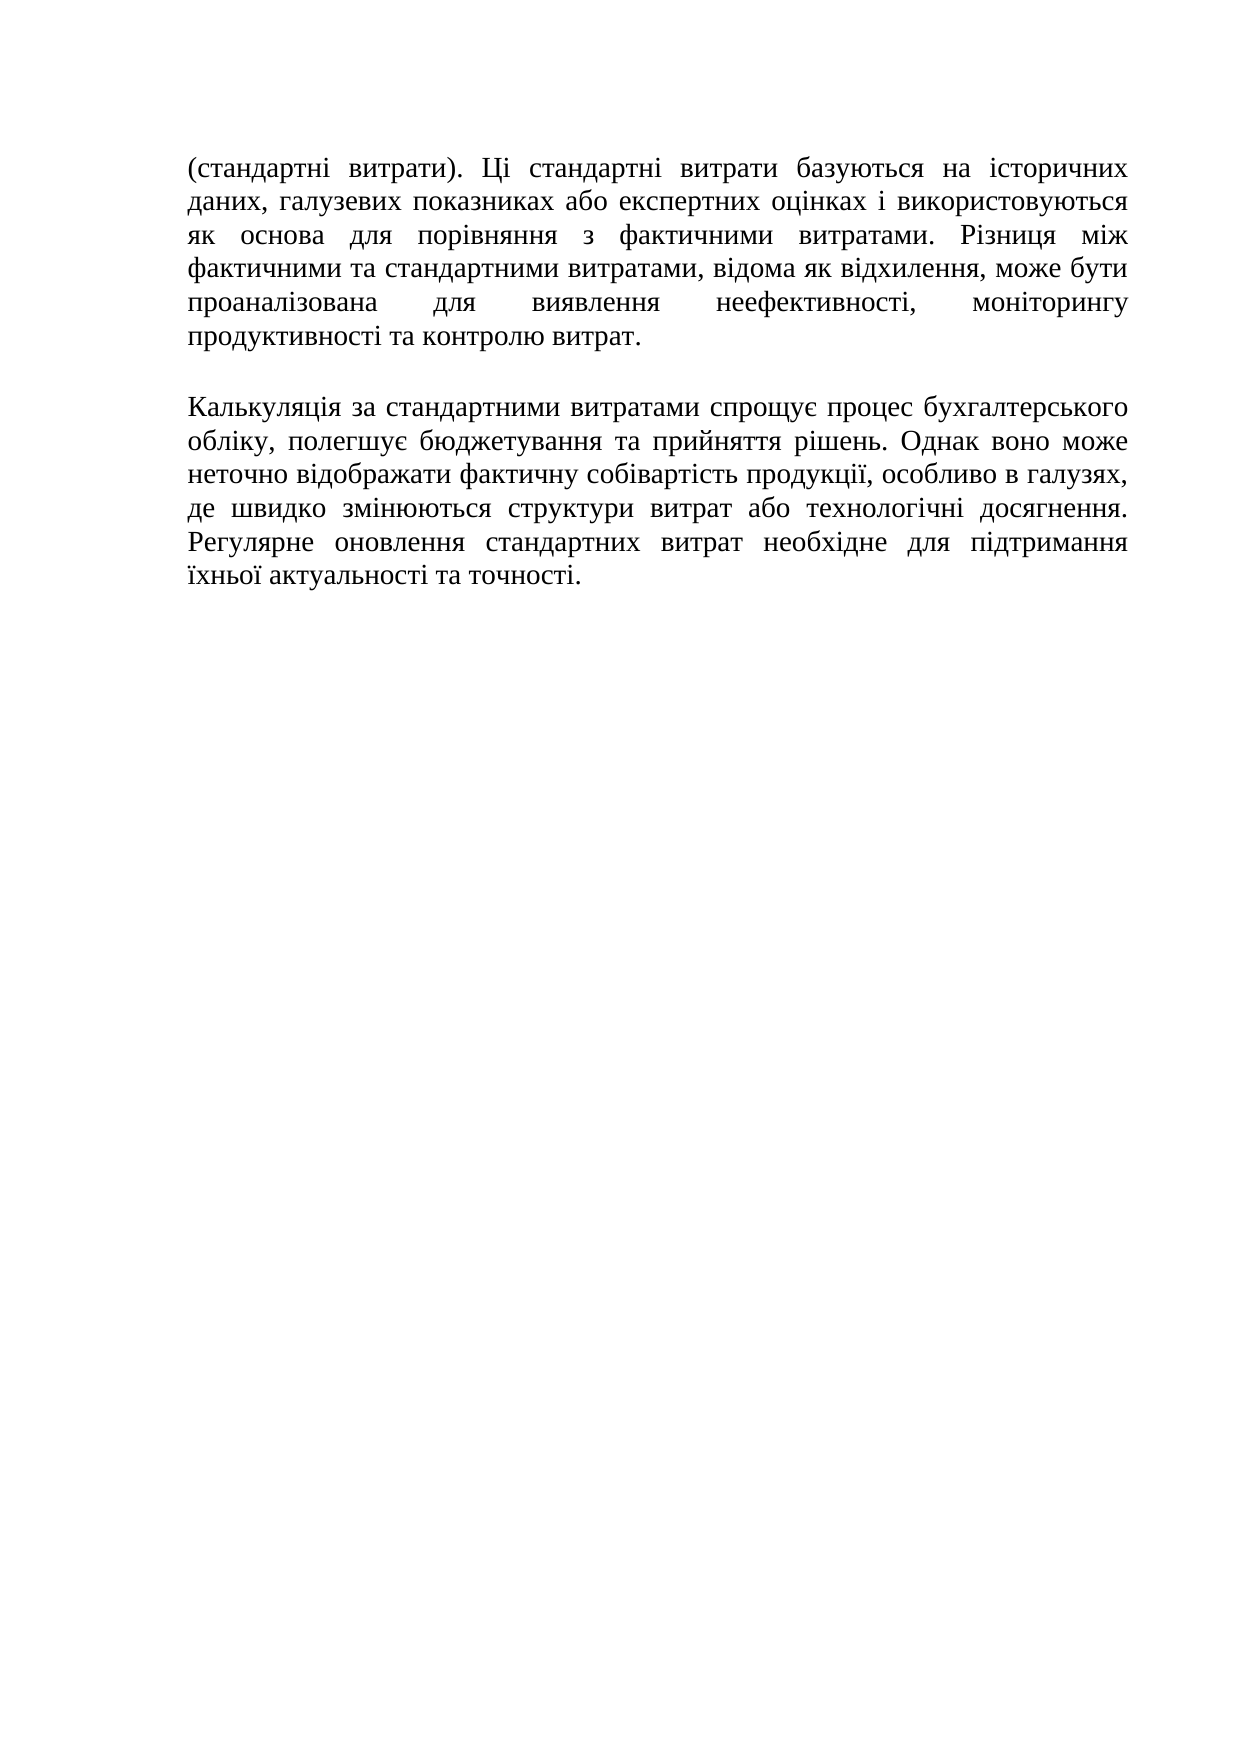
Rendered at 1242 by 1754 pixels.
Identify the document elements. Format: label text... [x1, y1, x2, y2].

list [187, 150, 1129, 351]
list Калькуляція за стандартними витратами спрощує процес бухгалтерського обліку, полегшує бюджетування та прийняття рішень. Однак воно може неточно відображати фактичну собівартість продукції, особливо в галузях, де швидко змінюються структури витрат або технологічні досягнення. Регулярне оновлення стандартних витрат необхідне для підтримання їхньої актуальності та точності. [187, 389, 1129, 591]
